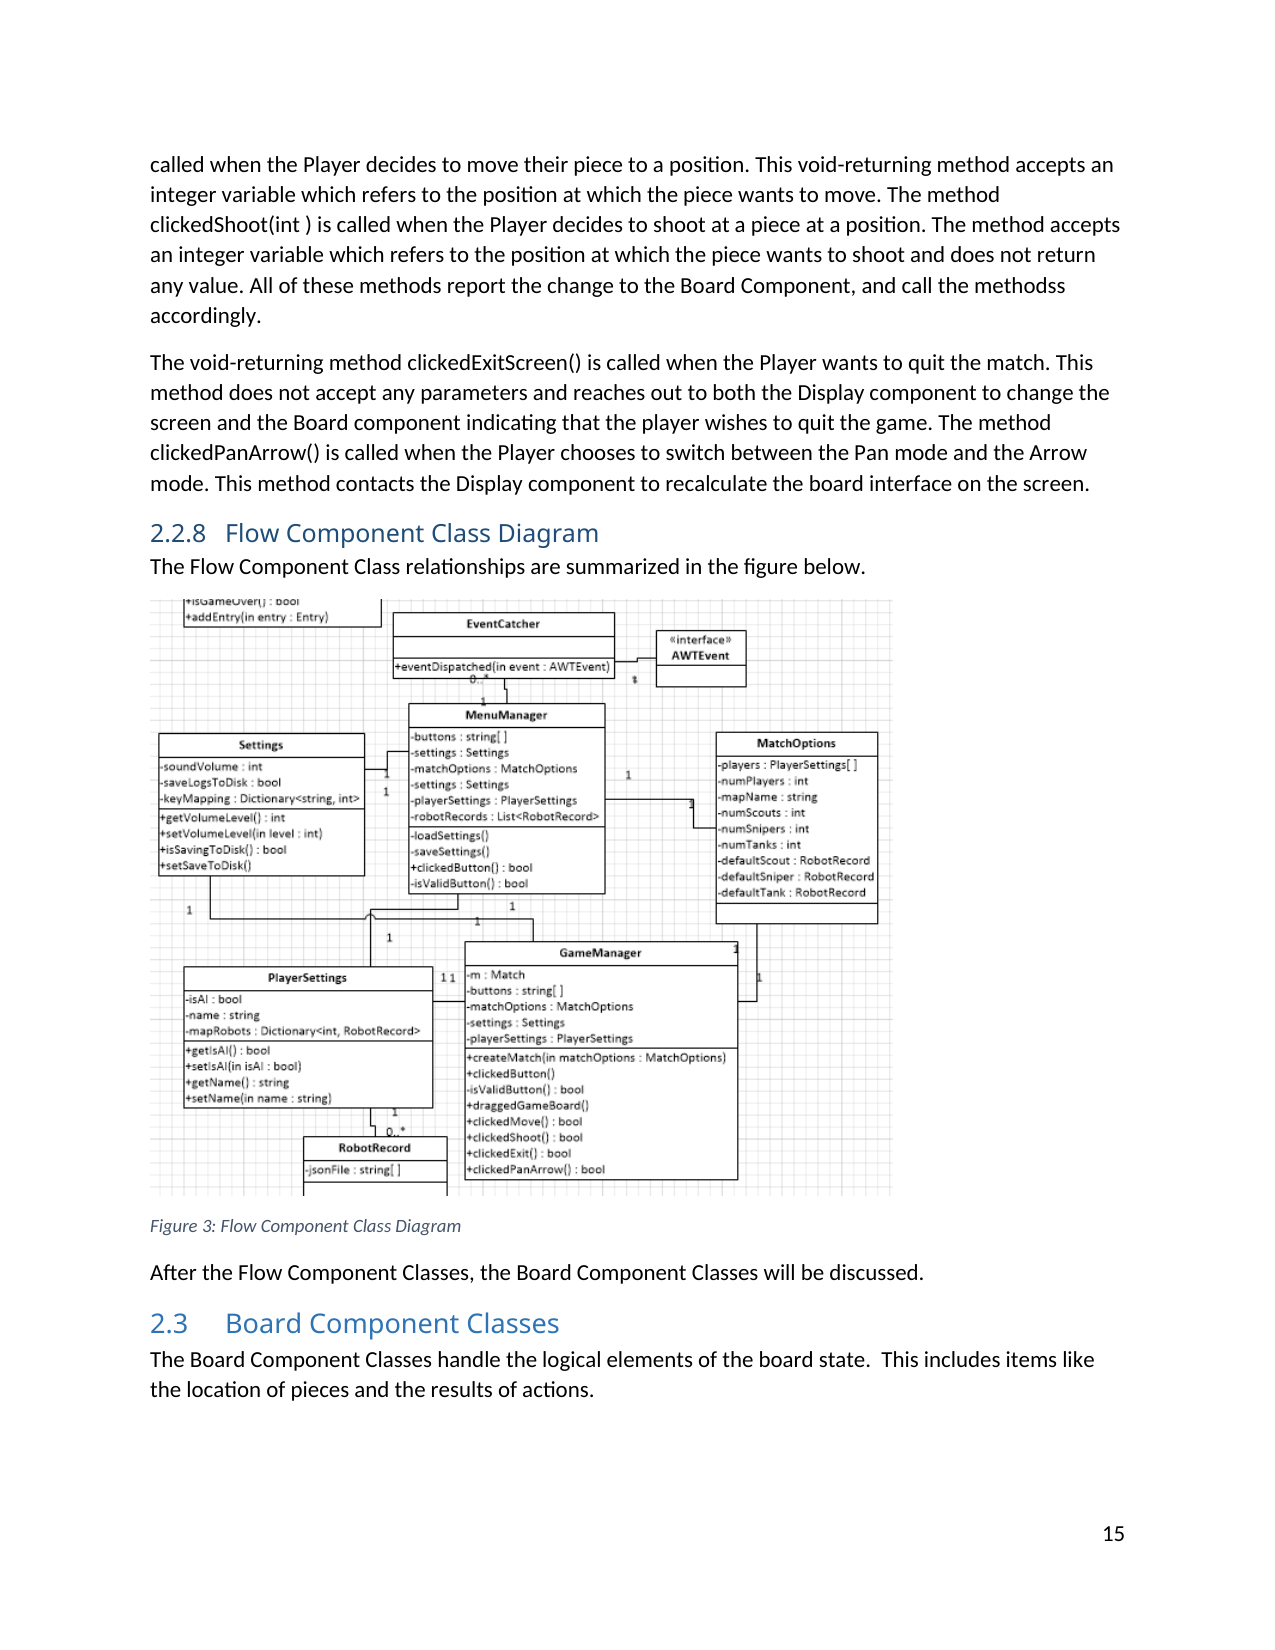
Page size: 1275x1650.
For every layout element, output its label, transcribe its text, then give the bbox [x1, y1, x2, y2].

subtitle 2.3 Board Component Classes [150, 1305, 1125, 1342]
subtitle 2.2.8 Flow Component Class Diagram [150, 516, 1125, 550]
text The void-returning method clickedExitScreen() is called when the Player wants to quit the match. This method does not accept any parameters and reaches out to both the Display component to change the screen and the Board component indicating that the player wishes to quit the game. The method clickedPanArrow() is called when the Player chooses to switch between the Pan mode and the Arrow mode. This method contacts the Display component to recalculate the board interface on the screen. [150, 348, 1125, 497]
text The Flow Component Class relationships are summarized in the figure below. [150, 552, 1125, 580]
picture [150, 599, 1125, 1196]
text Figure 3: Flow Component Class Diagram [150, 1214, 1125, 1237]
text The Board Component Classes handle the logical elements of the board state. This includes items like the location of pieces and the results of actions. [150, 1345, 1125, 1403]
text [150, 150, 1125, 329]
text After the Flow Component Classes, the Board Component Classes will be discussed. [150, 1258, 1125, 1286]
